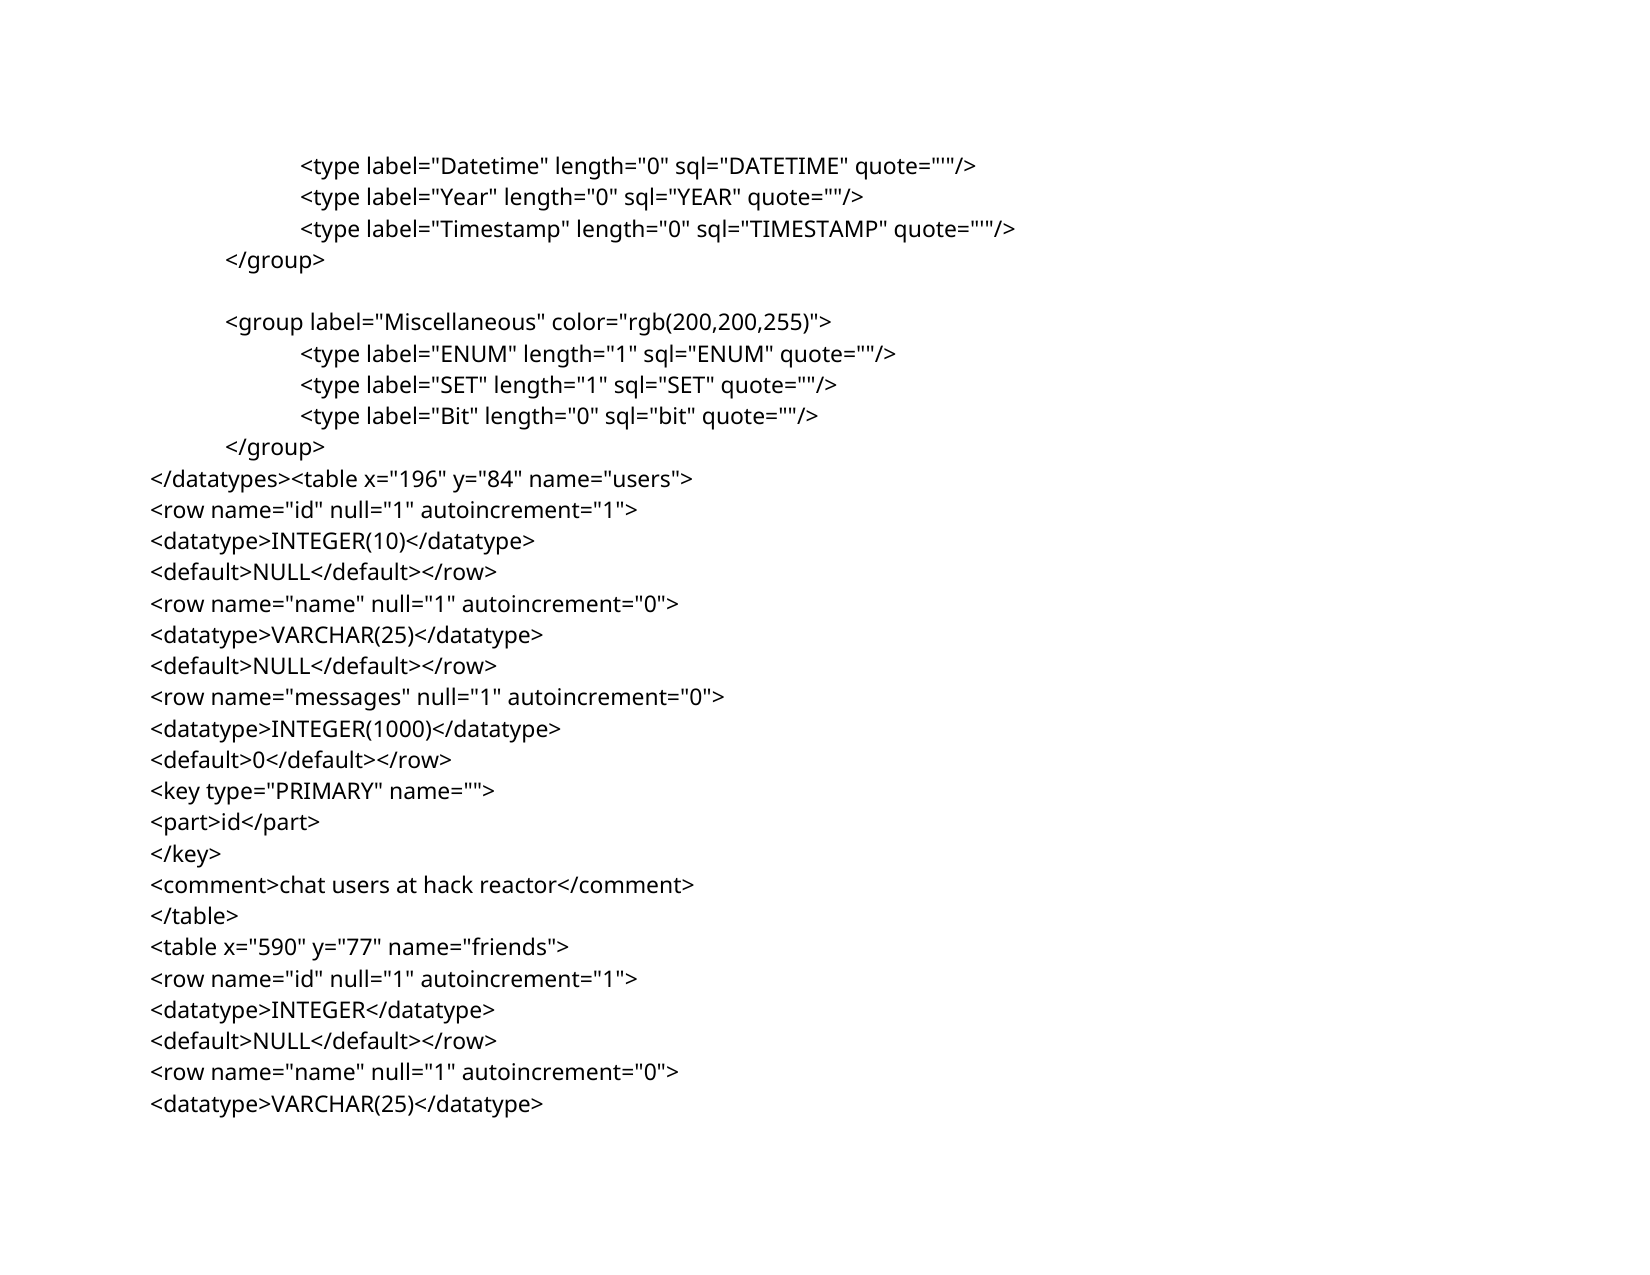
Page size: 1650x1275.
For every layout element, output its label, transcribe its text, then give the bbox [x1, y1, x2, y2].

text <type label="SET" length="1" sql="SET" quote=""/> [150, 369, 1500, 400]
text <default>NULL</default></row> [150, 1025, 1500, 1056]
text </table> [150, 900, 1500, 931]
text <row name="messages" null="1" autoincrement="0"> [150, 681, 1500, 712]
text <type label="ENUM" length="1" sql="ENUM" quote=""/> [150, 337, 1500, 369]
text </key> [150, 837, 1500, 869]
text </datatypes><table x="196" y="84" name="users"> [150, 462, 1500, 494]
text <type label="Bit" length="0" sql="bit" quote=""/> [150, 400, 1500, 431]
text <type label="Timestamp" length="0" sql="TIMESTAMP" quote="'"/> [150, 212, 1500, 244]
text <key type="PRIMARY" name=""> [150, 775, 1500, 806]
text <type label="Datetime" length="0" sql="DATETIME" quote="'"/> [150, 150, 1500, 181]
text <row name="id" null="1" autoincrement="1"> [150, 962, 1500, 994]
text <row name="id" null="1" autoincrement="1"> [150, 494, 1500, 525]
text <row name="name" null="1" autoincrement="0"> [150, 1056, 1500, 1087]
text <comment>chat users at hack reactor</comment> [150, 869, 1500, 900]
text <table x="590" y="77" name="friends"> [150, 931, 1500, 962]
text <default>0</default></row> [150, 744, 1500, 775]
text <datatype>VARCHAR(25)</datatype> [150, 1087, 1500, 1119]
text <default>NULL</default></row> [150, 556, 1500, 587]
text <row name="name" null="1" autoincrement="0"> [150, 587, 1500, 619]
text <datatype>INTEGER(10)</datatype> [150, 525, 1500, 556]
text <group label="Miscellaneous" color="rgb(200,200,255)"> [150, 306, 1500, 337]
text <part>id</part> [150, 806, 1500, 837]
text <default>NULL</default></row> [150, 650, 1500, 681]
text <datatype>VARCHAR(25)</datatype> [150, 619, 1500, 650]
text </group> [150, 431, 1500, 462]
text <datatype>INTEGER(1000)</datatype> [150, 712, 1500, 744]
text <type label="Year" length="0" sql="YEAR" quote=""/> [150, 181, 1500, 212]
text </group> [150, 244, 1500, 275]
text <datatype>INTEGER</datatype> [150, 994, 1500, 1025]
